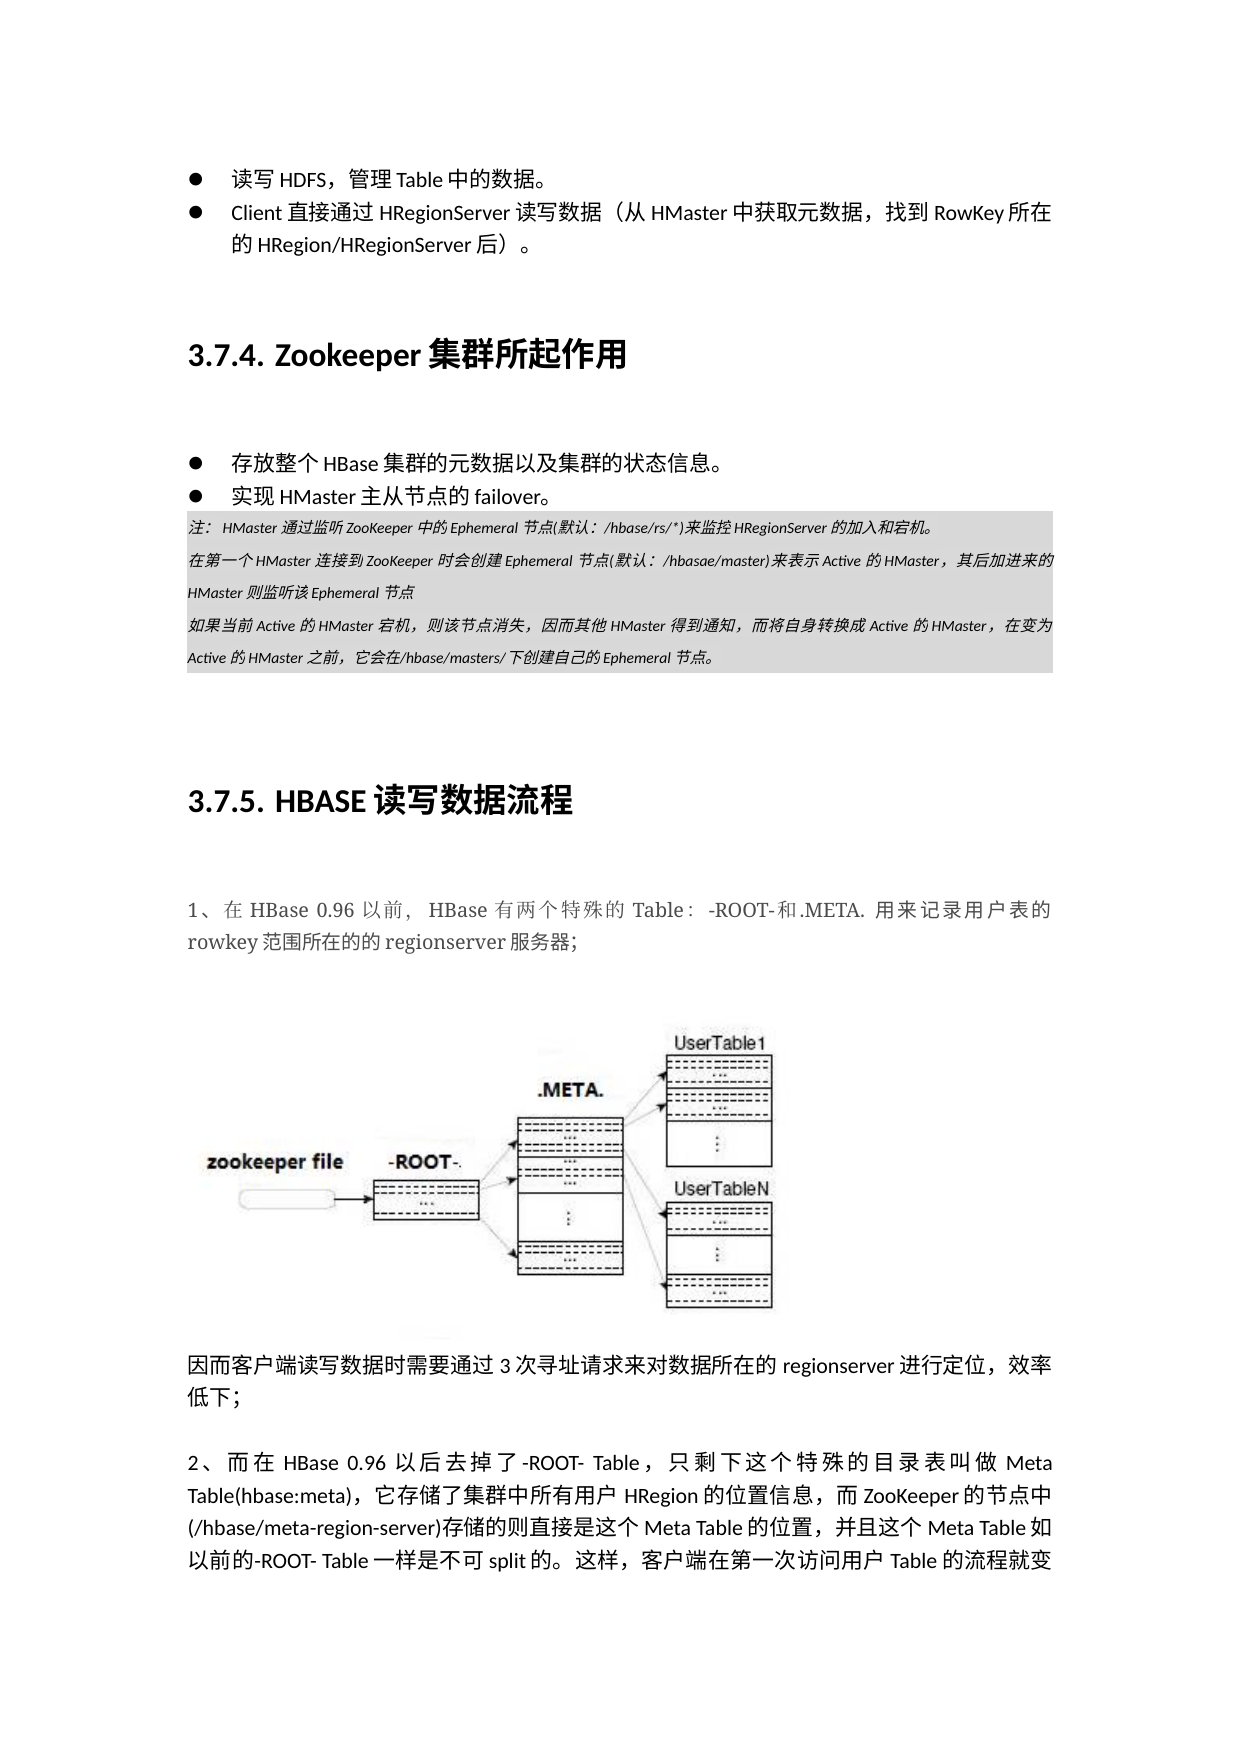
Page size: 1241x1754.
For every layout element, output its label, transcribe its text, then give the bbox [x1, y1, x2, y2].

text 注： HMaster通过监听ZooKeeper中的Ephemeral节点(默认：/hbase/rs/*)来监控HRegionServer的加入和宕机。 [187, 511, 1053, 543]
subtitle Zookeeper集群所起作用 [187, 319, 1053, 384]
list 存放整个HBase集群的元数据以及集群的状态信息。 [187, 446, 1053, 478]
list 实现HMaster主从节点的failover。 [187, 478, 1053, 511]
text 在第一个HMaster连接到ZooKeeper时会创建Ephemeral节点(默认：/hbasae/master)来表示Active的HMaster，其后加进来的HMaster则监听该Ephemeral节点 [187, 543, 1053, 608]
text 如果当前Active的HMaster宕机，则该节点消失，因而其他HMaster得到通知，而将自身转换成Active的HMaster，在变为Active的HMaster之前，它会在/hbase/masters/下创建自己的Ephemeral节点。 [187, 608, 1053, 673]
text 1、在HBase 0.96以前，HBase有两个特殊的Table：-ROOT-和.META. 用来记录用户表的rowkey范围所在的的regionserver服务器； [187, 892, 1053, 957]
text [187, 1445, 1053, 1575]
list 读写HDFS，管理Table中的数据。 [187, 162, 1053, 194]
text 因而客户端读写数据时需要通过3次寻址请求来对数据所在的regionserver进行定位，效率低下； [187, 1347, 1053, 1412]
list Client直接通过HRegionServer读写数据（从HMaster中获取元数据，找到RowKey所在的HRegion/HRegionServer后）。 [187, 194, 1053, 259]
subtitle HBASE读写数据流程 [187, 765, 1053, 830]
picture [187, 989, 812, 1346]
